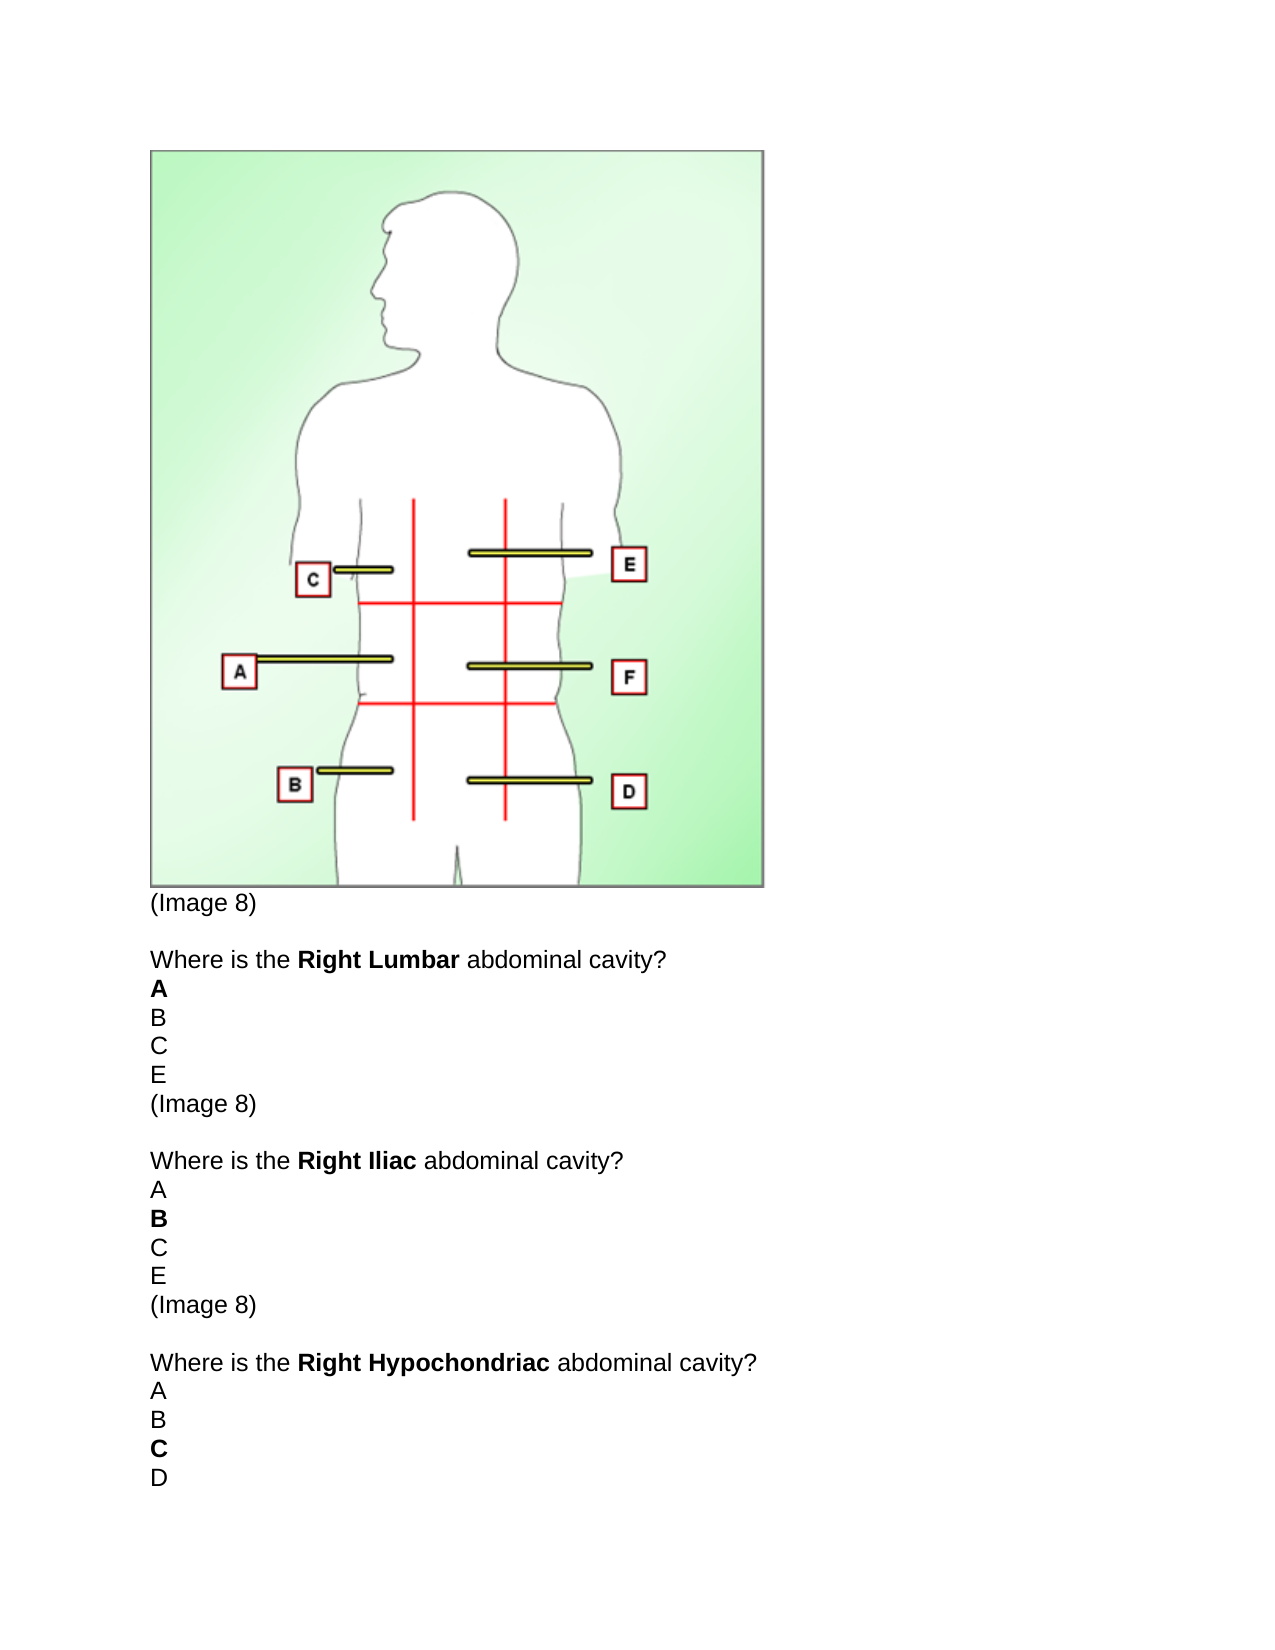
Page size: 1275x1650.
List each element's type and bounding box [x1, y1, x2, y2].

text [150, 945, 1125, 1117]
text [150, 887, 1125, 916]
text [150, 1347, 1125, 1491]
picture [150, 150, 766, 888]
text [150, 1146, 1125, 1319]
